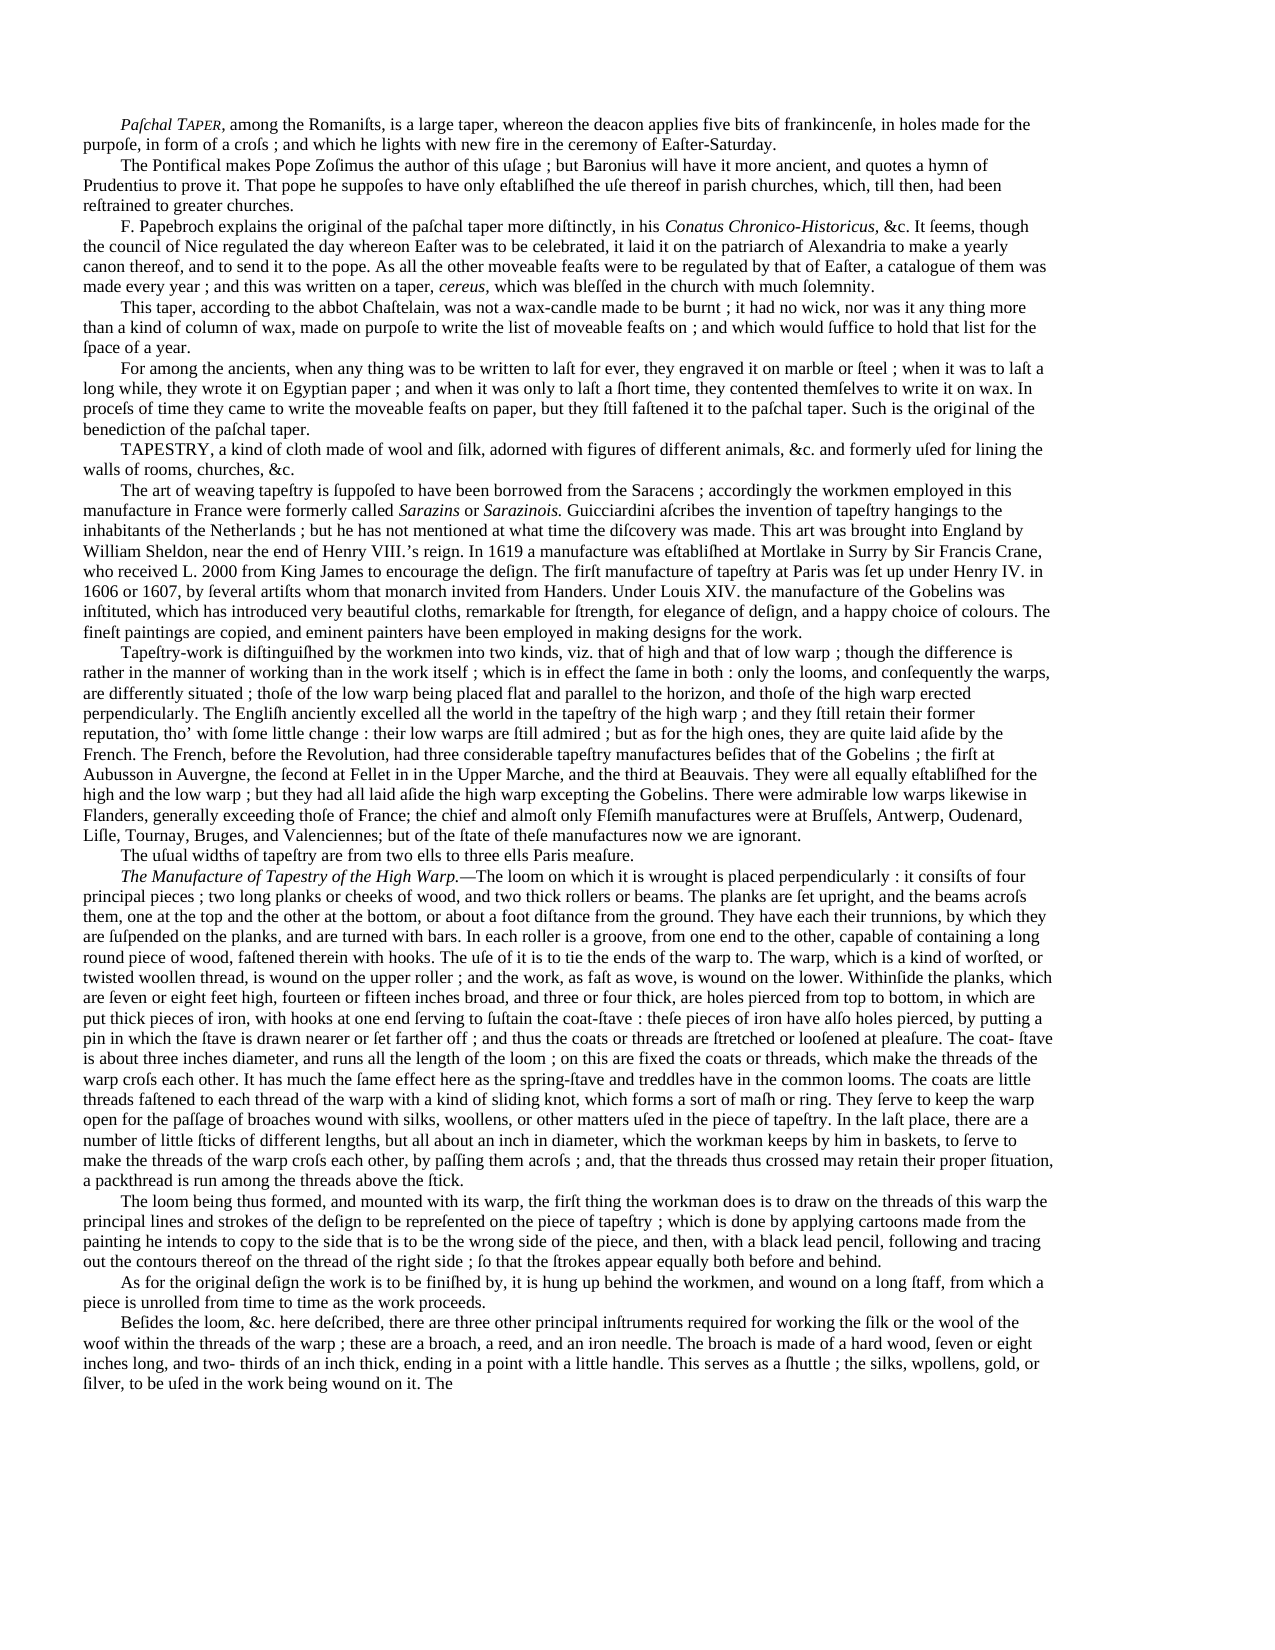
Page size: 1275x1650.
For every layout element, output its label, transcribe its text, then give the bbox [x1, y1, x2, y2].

text The Manufacture of Tapestry of the High Warp.—The loom on which it is wrought is placed perpendicularly : it consiſts of four principal pieces ; two long planks or cheeks of wood, and two thick rollers or beams. The planks are ſet upright, and the beams acroſs them, one at the top and the other at the bottom, or about a foot diſtance from the ground. They have each their trunnions, by which they are ſuſpended on the planks, and are turned with bars. In each roller is a groove, from one end to the other, capable of containing a long round piece of wood, faſtened therein with hooks. The uſe of it is to tie the ends of the warp to. The warp, which is a kind of worſted, or twisted woollen thread, is wound on the upper roller ; and the work, as faſt as wove, is wound on the lower. Withinſide the planks, which are ſeven or eight feet high, fourteen or fifteen inches broad, and three or four thick, are holes pierced from top to bottom, in which are put thick pieces of iron, with hooks at one end ſerving to ſuſtain the coat-ſtave : theſe pieces of iron have alſo holes pierced, by putting a pin in which the ſtave is drawn nearer or ſet farther off ; and thus the coats or threads are ſtretched or looſened at pleaſure. The coat- ſtave is about three inches diameter, and runs all the length of the loom ; on this are fixed the coats or threads, which make the threads of the warp croſs each other. It has much the ſame effect here as the spring-ſtave and treddles have in the common looms. The coats are little threads faſtened to each thread of the warp with a kind of sliding knot, which forms a sort of maſh or ring. They ſerve to keep the warp open for the paſſage of broaches wound with silks, woollens, or other matters uſed in the piece of tapeſtry. In the laſt place, there are a number of little ſticks of different lengths, but all about an inch in diameter, which the workman keeps by him in baskets, to ſerve to make the threads of the warp croſs each other, by paſſing them acroſs ; and, that the threads thus crossed may retain their proper ſituation, a packthread is run among the threads above the ſtick. [83, 865, 1054, 1190]
text Tapeſtry-work is diſtinguiſhed by the workmen into two kinds, viz. that of high and that of low warp ; though the difference is rather in the manner of working than in the work itself ; which is in effect the ſame in both : only the looms, and conſequently the warps, are differently situated ; thoſe of the low warp being placed flat and parallel to the horizon, and thoſe of the high warp erected perpendicularly. The Engliſh anciently excelled all the world in the tapeſtry of the high warp ; and they ſtill retain their former reputation, tho’ with ſome little change : their low warps are ſtill admired ; but as for the high ones, they are quite laid aſide by the French. The French, before the Revolution, had three considerable tapeſtry manufactures beſides that of the Gobelins ; the firſt at Aubusson in Auvergne, the ſecond at Fellet in in the Upper Marche, and the third at Beauvais. They were all equally eſtabliſhed for the high and the low warp ; but they had all laid aſide the high warp excepting the Gobelins. There were admirable low warps likewise in Flanders, generally exceeding thoſe of France; the chief and almoſt only Fſemiſh manufactures were at Bruſſels, Antwerp, Oudenard, Liſle, Tournay, Bruges, and Valenciennes; but of the ſtate of theſe manufactures now we are ignorant. [83, 642, 1054, 845]
text F. Papebroch explains the original of the paſchal taper more diſtinctly, in his Conatus Chronico-Historicus, &c. It ſeems, though the council of Nice regulated the day whereon Eaſter was to be celebrated, it laid it on the patriarch of Alexandria to make a yearly canon thereof, and to send it to the pope. As all the other moveable feaſts were to be regulated by that of Eaſter, a catalogue of them was made every year ; and this was written on a taper, cereus, which was bleſſed in the church with much ſolemnity. [83, 215, 1054, 297]
text Paſchal Taper, among the Romaniſts, is a large taper, whereon the deacon applies five bits of frankincenſe, in holes made for the purpoſe, in form of a croſs ; and which he lights with new fire in the ceremony of Eaſter-Saturday. [83, 114, 1054, 154]
text This taper, according to the abbot Chaſtelain, was not a wax-candle made to be burnt ; it had no wick, nor was it any thing more than a kind of column of wax, made on purpoſe to write the list of moveable feaſts on ; and which would ſuffice to hold that list for the ſpace of a year. [83, 297, 1054, 358]
text For among the ancients, when any thing was to be written to laſt for ever, they engraved it on marble or ſteel ; when it was to laſt a long while, they wrote it on Egyptian paper ; and when it was only to laſt a ſhort time, they contented themſelves to write it on wax. In proceſs of time they came to write the moveable feaſts on paper, but they ſtill faſtened it to the paſchal taper. Such is the original of the benediction of the paſchal taper. [83, 358, 1054, 439]
text The art of weaving tapeſtry is ſuppoſed to have been borrowed from the Saracens ; accordingly the workmen employed in this manufacture in France were formerly called Sarazins or Sarazinois. Guicciardini aſcribes the invention of tapeſtry hangings to the inhabitants of the Netherlands ; but he has not mentioned at what time the diſcovery was made. This art was brought into England by William Sheldon, near the end of Henry VIII.’s reign. In 1619 a manufacture was eſtabliſhed at Mortlake in Surry by Sir Francis Crane, who received L. 2000 from King James to encourage the deſign. The firſt manufacture of tapeſtry at Paris was ſet up under Henry IV. in 1606 or 1607, by ſeveral artiſts whom that monarch invited from Handers. Under Louis XIV. the manufacture of the Gobelins was inſtituted, which has introduced very beautiful cloths, remarkable for ſtrength, for elegance of deſign, and a happy choice of colours. The fineſt paintings are copied, and eminent painters have been employed in making designs for the work. [83, 479, 1054, 642]
text The Pontifical makes Pope Zoſimus the author of this uſage ; but Baronius will have it more ancient, and quotes a hymn of Prudentius to prove it. That pope he suppoſes to have only eſtabliſhed the uſe thereof in parish churches, which, till then, had been reſtrained to greater churches. [83, 154, 1054, 215]
text TAPESTRY, a kind of cloth made of wool and ſilk, adorned with figures of different animals, &c. and formerly uſed for lining the walls of rooms, churches, &c. [83, 439, 1054, 479]
text Beſides the loom, &c. here deſcribed, there are three other principal inſtruments required for working the ſilk or the wool of the woof within the threads of the warp ; these are a broach, a reed, and an iron needle. The broach is made of a hard wood, ſeven or eight inches long, and two- thirds of an inch thick, ending in a point with a little handle. This serves as a ſhuttle ; the silks, wpollens, gold, or ſilver, to be uſed in the work being wound on it. The [83, 1312, 1054, 1393]
text The uſual widths of tapeſtry are from two ells to three ells Paris meaſure. [83, 845, 1054, 865]
text As for the original deſign the work is to be finiſhed by, it is hung up behind the workmen, and wound on a long ſtaff, from which a piece is unrolled from time to time as the work proceeds. [83, 1272, 1054, 1312]
text The loom being thus formed, and mounted with its warp, the firſt thing the workman does is to draw on the threads oſ this warp the principal lines and strokes of the deſign to be repreſented on the piece of tapeſtry ; which is done by applying cartoons made from the painting he intends to copy to the side that is to be the wrong side of the piece, and then, with a black lead pencil, following and tracing out the contours thereof on the thread oſ the right side ; ſo that the ſtrokes appear equally both before and behind. [83, 1190, 1054, 1272]
